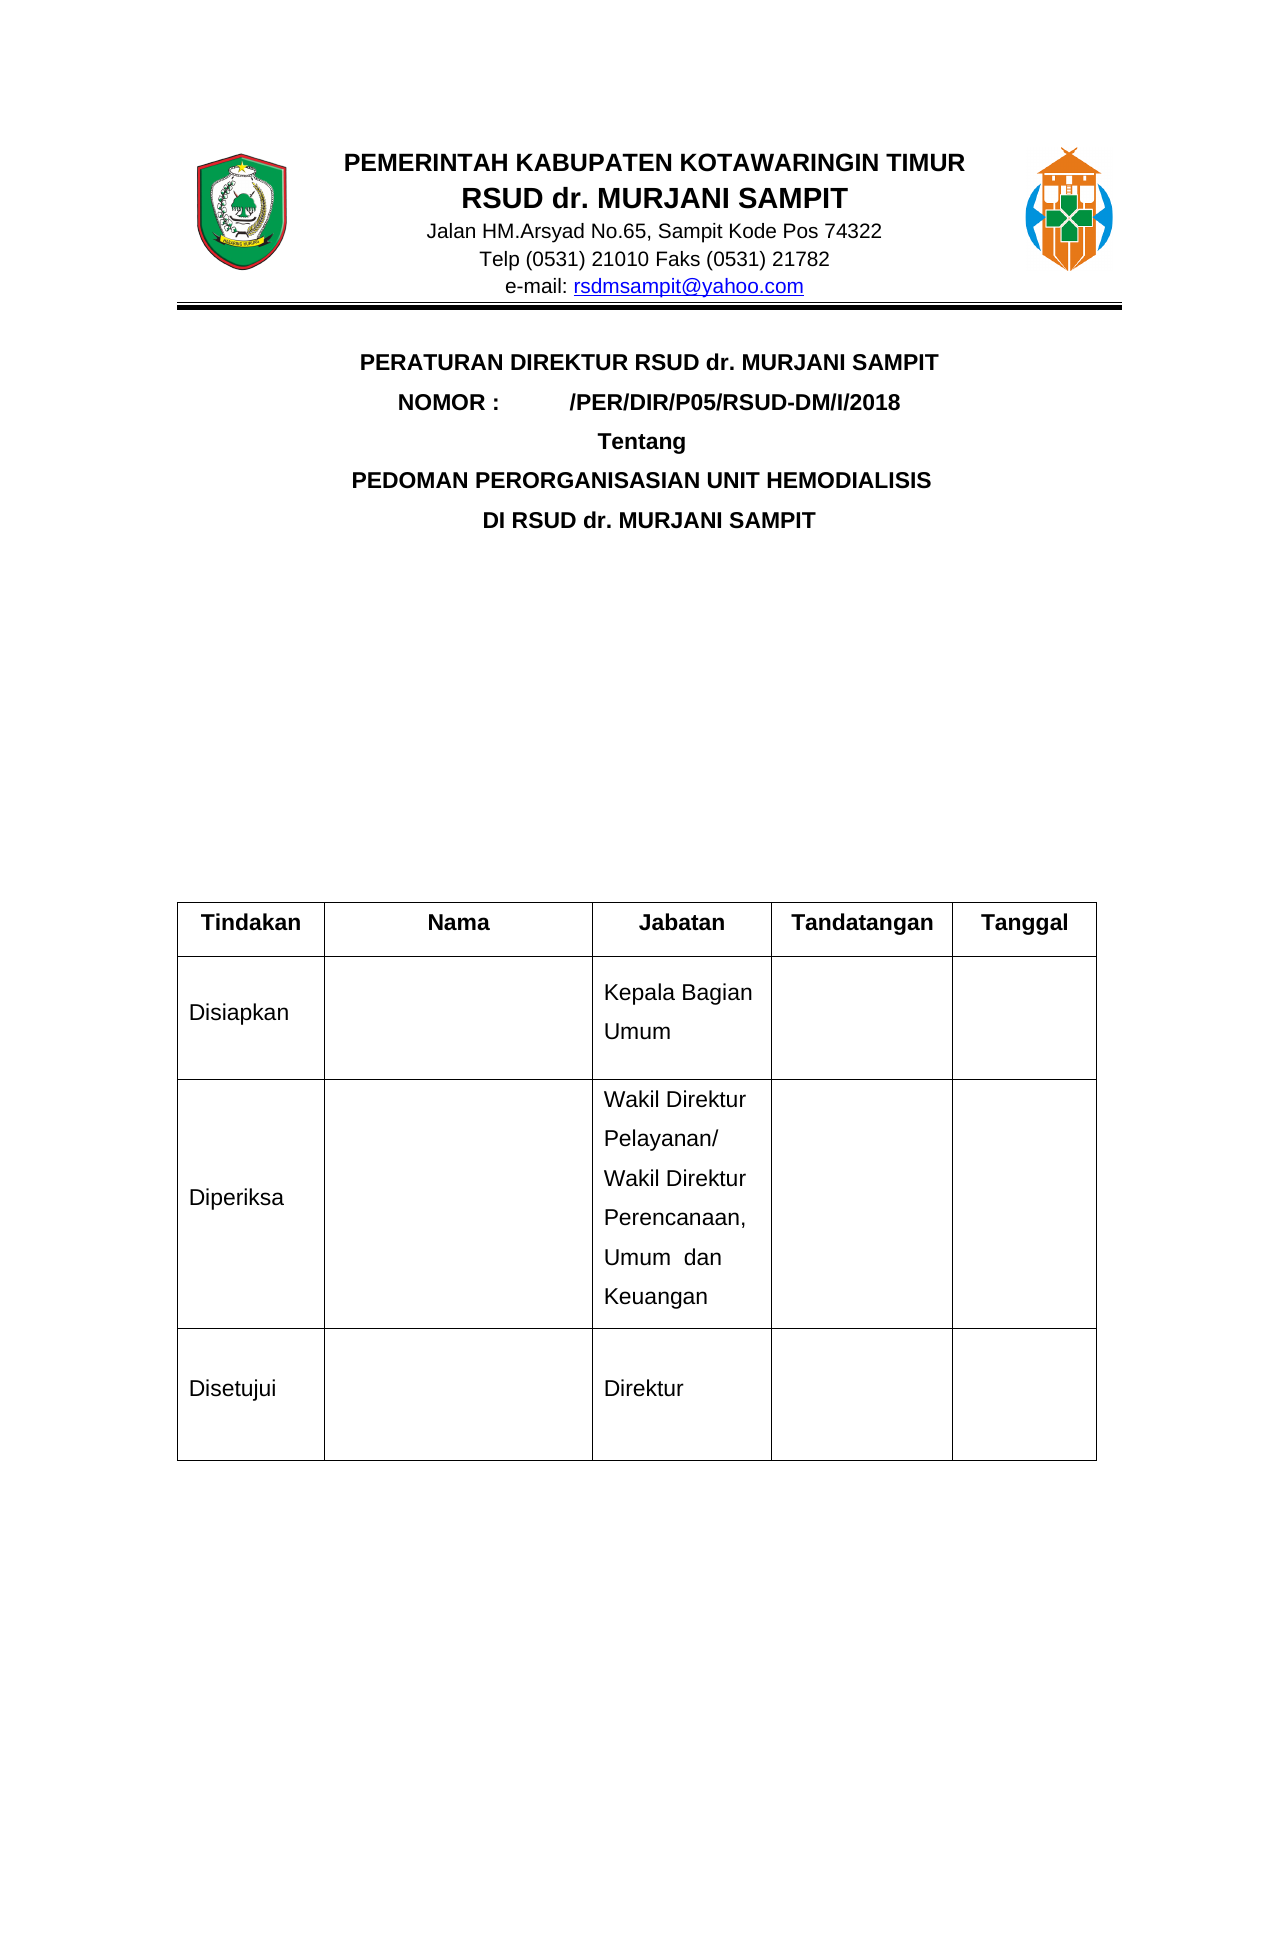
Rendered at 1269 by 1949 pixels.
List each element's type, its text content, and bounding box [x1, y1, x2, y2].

table_header Tindakan [178, 903, 324, 956]
picture [1025, 147, 1113, 271]
text PERATURAN DIREKTUR RSUD dr. MURJANI SAMPIT [177, 349, 1121, 375]
table_header Tandatangan [772, 903, 952, 956]
table_cell [953, 957, 1096, 1078]
table_cell [953, 1080, 1096, 1328]
table_header [177, 148, 295, 302]
table_header Jabatan [593, 903, 771, 956]
table_cell Direktur [593, 1329, 771, 1460]
table_cell [325, 957, 592, 1078]
table_cell Disiapkan [178, 957, 324, 1078]
table_cell Kepala Bagian Umum [593, 957, 771, 1078]
picture [188, 147, 295, 276]
text NOMOR : /PER/DIR/P05/RSUD-DM/I/2018 [177, 388, 1121, 415]
table_header Nama [325, 903, 592, 956]
text Tentang [162, 428, 1121, 454]
text PEDOMAN PERORGANISASIAN UNIT HEMODIALISIS [162, 467, 1121, 494]
table_cell Disetujui [178, 1329, 324, 1460]
table_cell Wakil Direktur Pelayanan/ Wakil Direktur Perencanaan, Umum dan Keuangan [593, 1080, 771, 1328]
table_cell [325, 1080, 592, 1328]
text DI RSUD dr. MURJANI SAMPIT [177, 507, 1121, 533]
table_cell [953, 1329, 1096, 1460]
table_header PEMERINTAH KABUPATEN KOTAWARINGIN TIMUR RSUD dr. MURJANI SAMPIT Jalan HM.Arsyad No.65, Sampit Kode Pos 74322 Telp (0531) 21010 Faks (0531) 21782 e-mail: rsdmsampit@yahoo.com [295, 148, 1014, 302]
table_header [1014, 148, 1122, 302]
table_header Tanggal [953, 903, 1096, 956]
table_cell [772, 1329, 952, 1460]
table_cell [772, 1080, 952, 1328]
table_cell [325, 1329, 592, 1460]
table_cell Diperiksa [178, 1080, 324, 1328]
table_cell [772, 957, 952, 1078]
